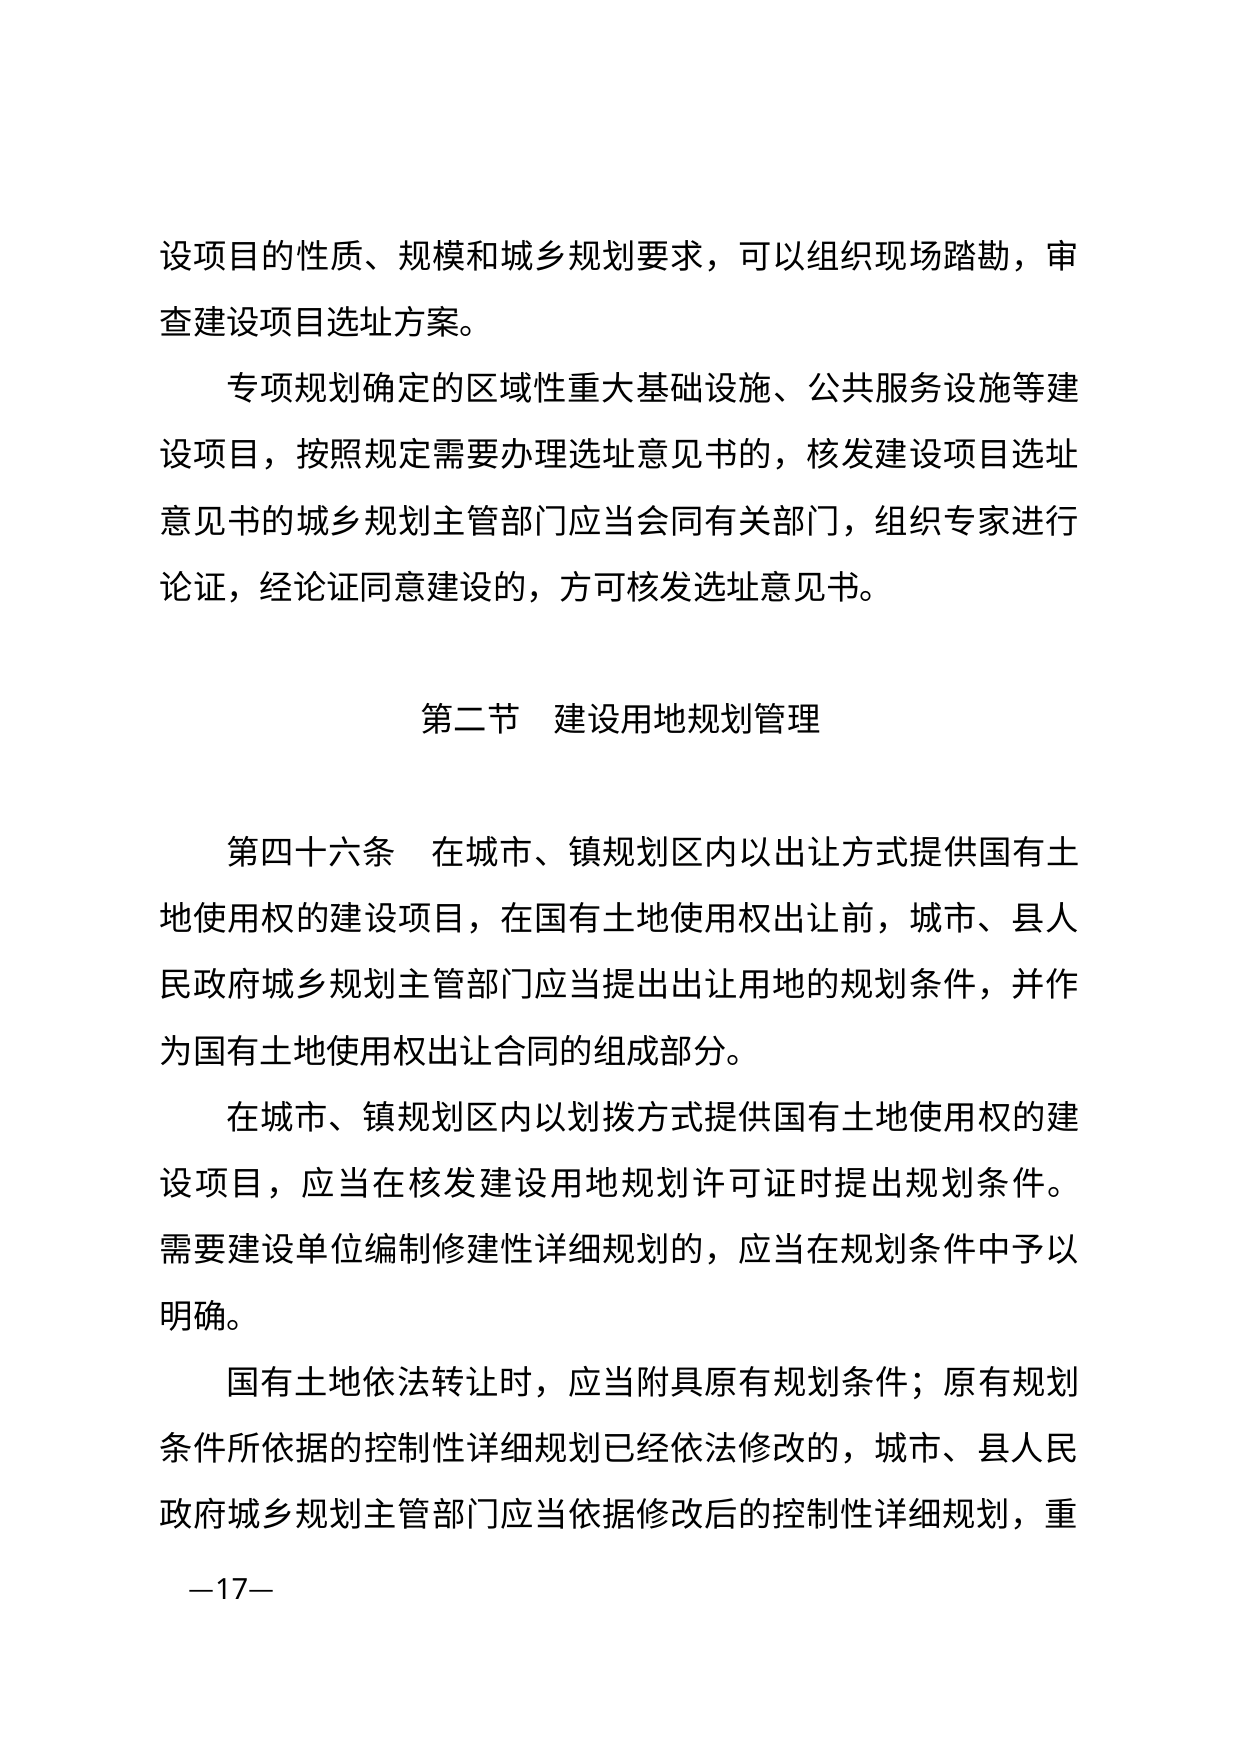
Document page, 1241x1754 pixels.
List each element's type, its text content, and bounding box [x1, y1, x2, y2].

list 第四十六条 在城市、镇规划区内以出让方式提供国有土地使用权的建设项目，在国有土地使用权出让前，城市、县人民政府城乡规划主管部门应当提出出让用地的规划条件，并作为国有土地使用权出让合同的组成部分。 [159, 817, 1081, 1082]
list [159, 1347, 1081, 1545]
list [159, 220, 1081, 353]
list 专项规划确定的区域性重大基础设施、公共服务设施等建设项目，按照规定需要办理选址意见书的，核发建设项目选址意见书的城乡规划主管部门应当会同有关部门，组织专家进行论证，经论证同意建设的，方可核发选址意见书。 [159, 353, 1081, 618]
list 第二节 建设用地规划管理 [159, 684, 1081, 750]
list 在城市、镇规划区内以划拨方式提供国有土地使用权的建设项目，应当在核发建设用地规划许可证时提出规划条件。 需要建设单位编制修建性详细规划的，应当在规划条件中予以明确。 [159, 1082, 1081, 1347]
